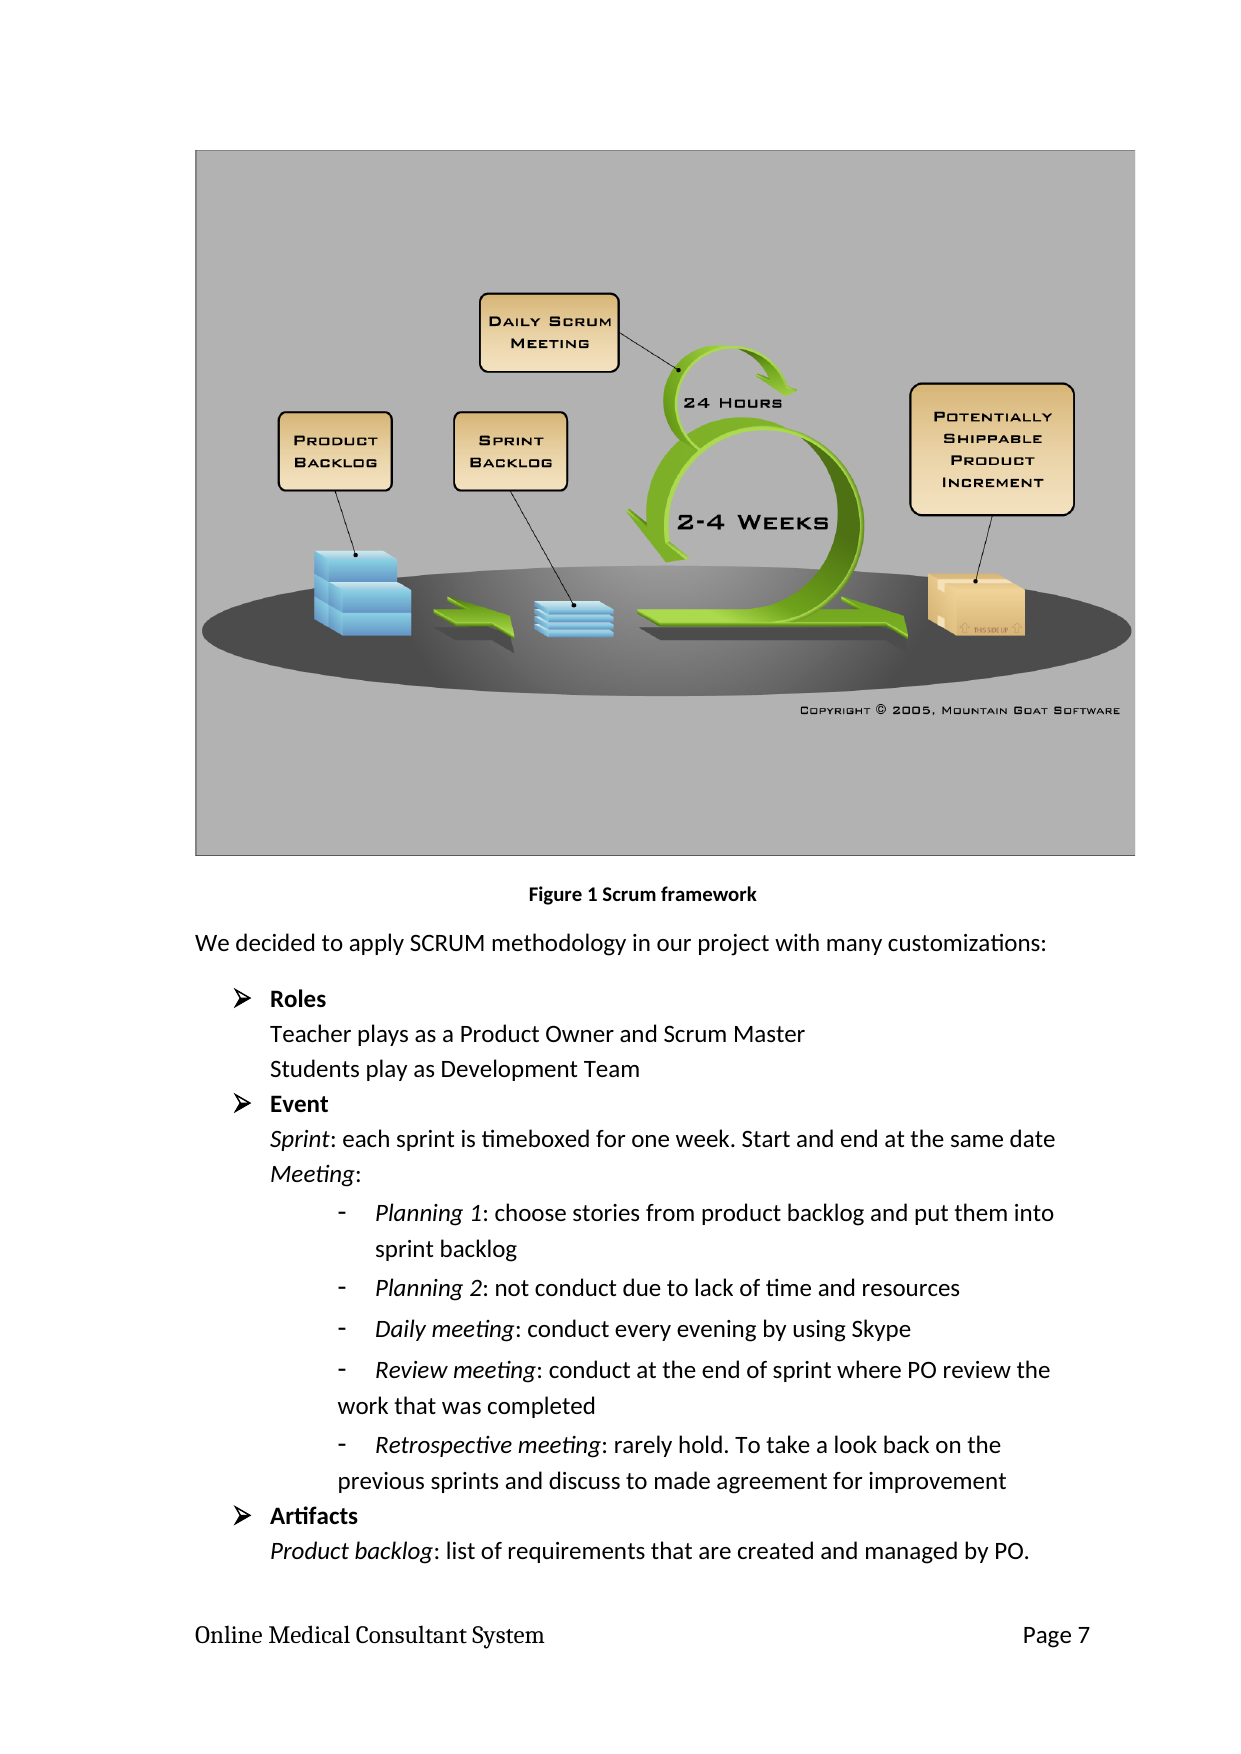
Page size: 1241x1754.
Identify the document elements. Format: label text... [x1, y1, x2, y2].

list Event [232, 1088, 1090, 1118]
list Product backlog: list of requirements that are created and managed by PO. [270, 1535, 1090, 1566]
list Retrospective meeting: rarely hold. To take a look back on the previous sprints and discuss to made agreement for improvement [337, 1425, 1090, 1496]
list Artifacts [232, 1500, 1090, 1531]
picture [195, 150, 1136, 856]
list Planning 1: choose stories from product backlog and put them into sprint backlog [337, 1193, 1090, 1263]
list Roles [232, 983, 1090, 1013]
text We decided to apply SCRUM methodology in our project with many customizations: [165, 927, 1090, 957]
list Sprint: each sprint is timeboxed for one week. Start and end at the same date [270, 1123, 1090, 1153]
list Review meeting: conduct at the end of sprint where PO review the work that was completed [337, 1350, 1090, 1420]
list Teacher plays as a Product Owner and Scrum Master [270, 1018, 1090, 1048]
list Planning 2: not conduct due to lack of time and resources [337, 1268, 1090, 1303]
text Figure 1 Scrum framework [165, 881, 1090, 906]
list Daily meeting: conduct every evening by using Skype [337, 1309, 1090, 1344]
list Meeting: [270, 1158, 1090, 1188]
list Students play as Development Team [270, 1053, 1090, 1083]
